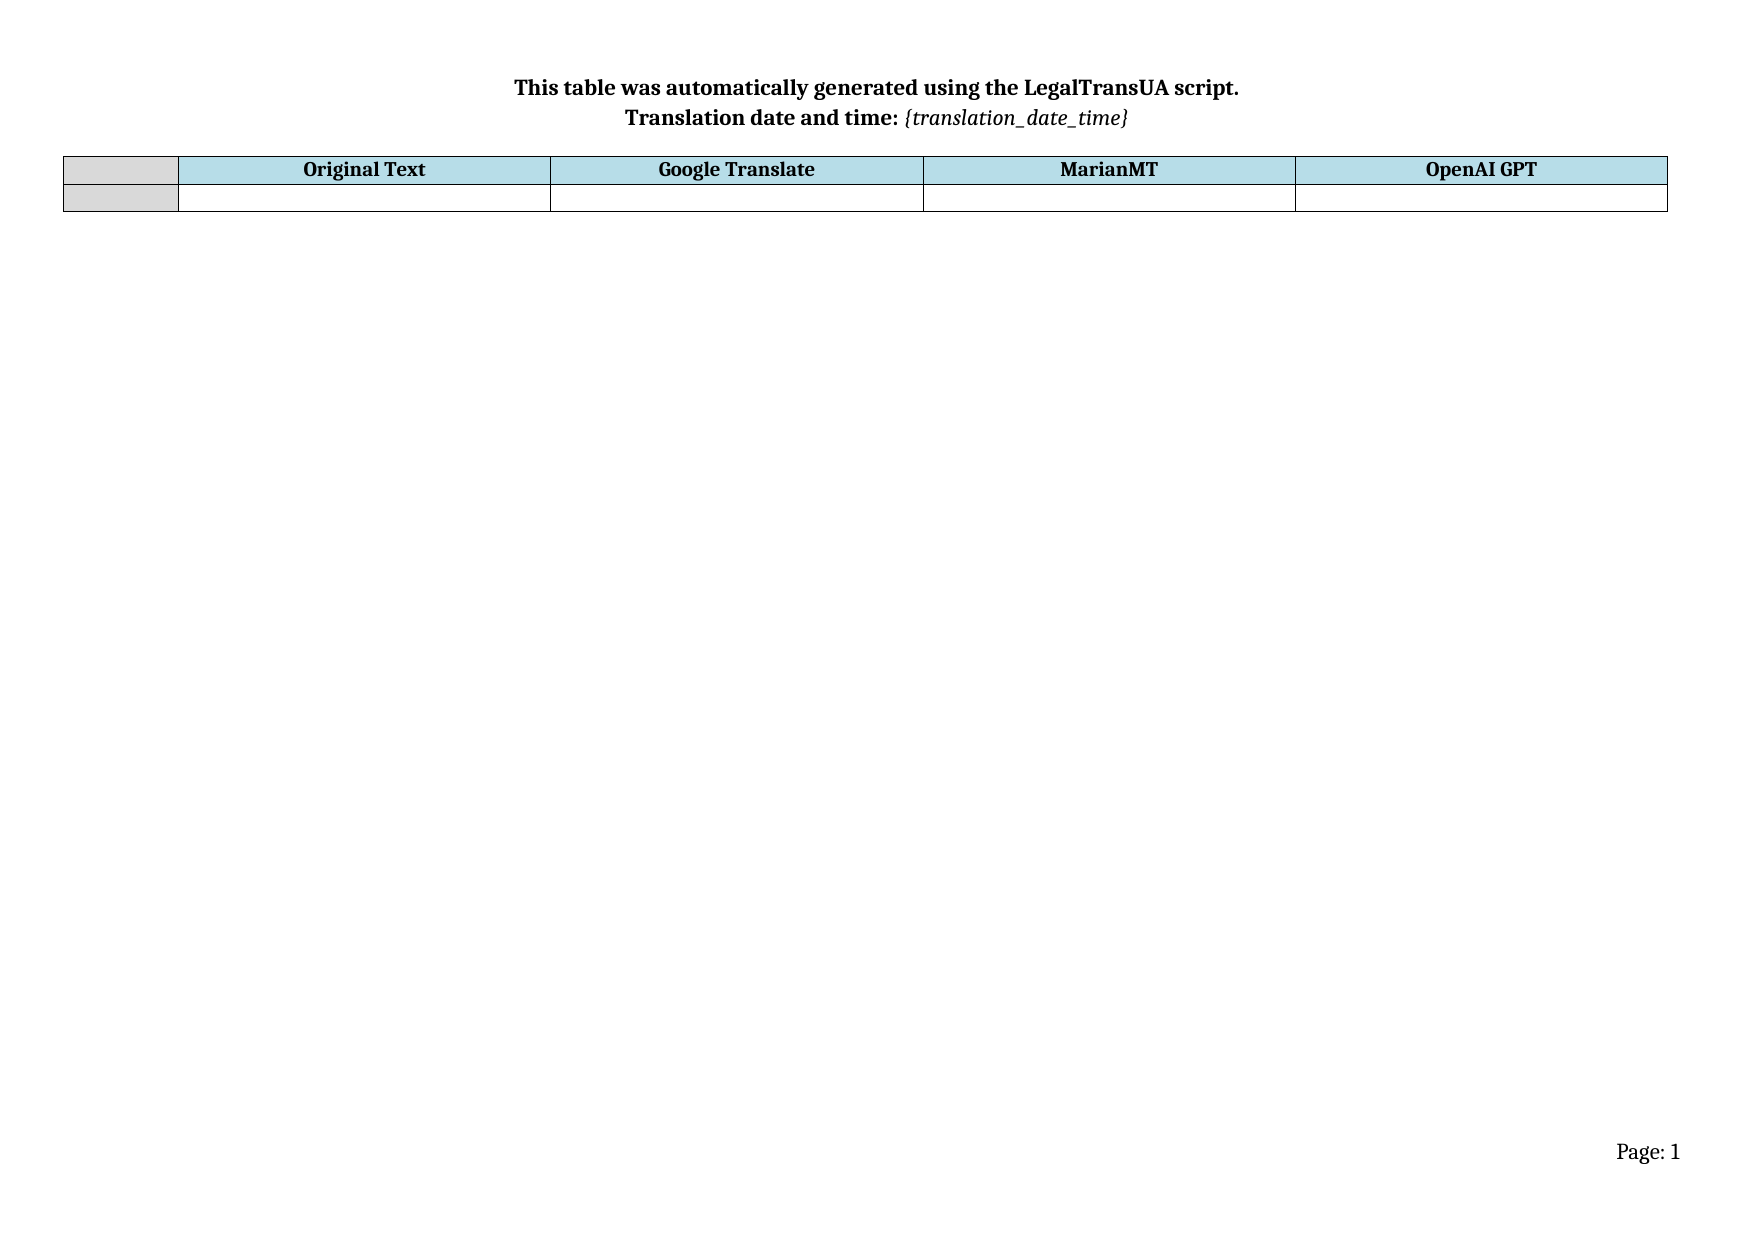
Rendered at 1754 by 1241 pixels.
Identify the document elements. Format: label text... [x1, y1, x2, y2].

table_cell [1296, 185, 1667, 211]
table_header [64, 157, 178, 184]
table_header Original Text [179, 157, 550, 184]
table_header OpenAI GPT [1296, 157, 1667, 184]
table_header Google Translate [551, 157, 923, 184]
table_cell [924, 185, 1295, 211]
text This table was automatically generated using the LegalTransUA script. Translation date and time: {translation_date_time} [75, 75, 1679, 132]
table_cell [179, 185, 550, 211]
table_cell [551, 185, 923, 211]
table_header MarianMT [924, 157, 1295, 184]
table_cell [64, 185, 178, 211]
